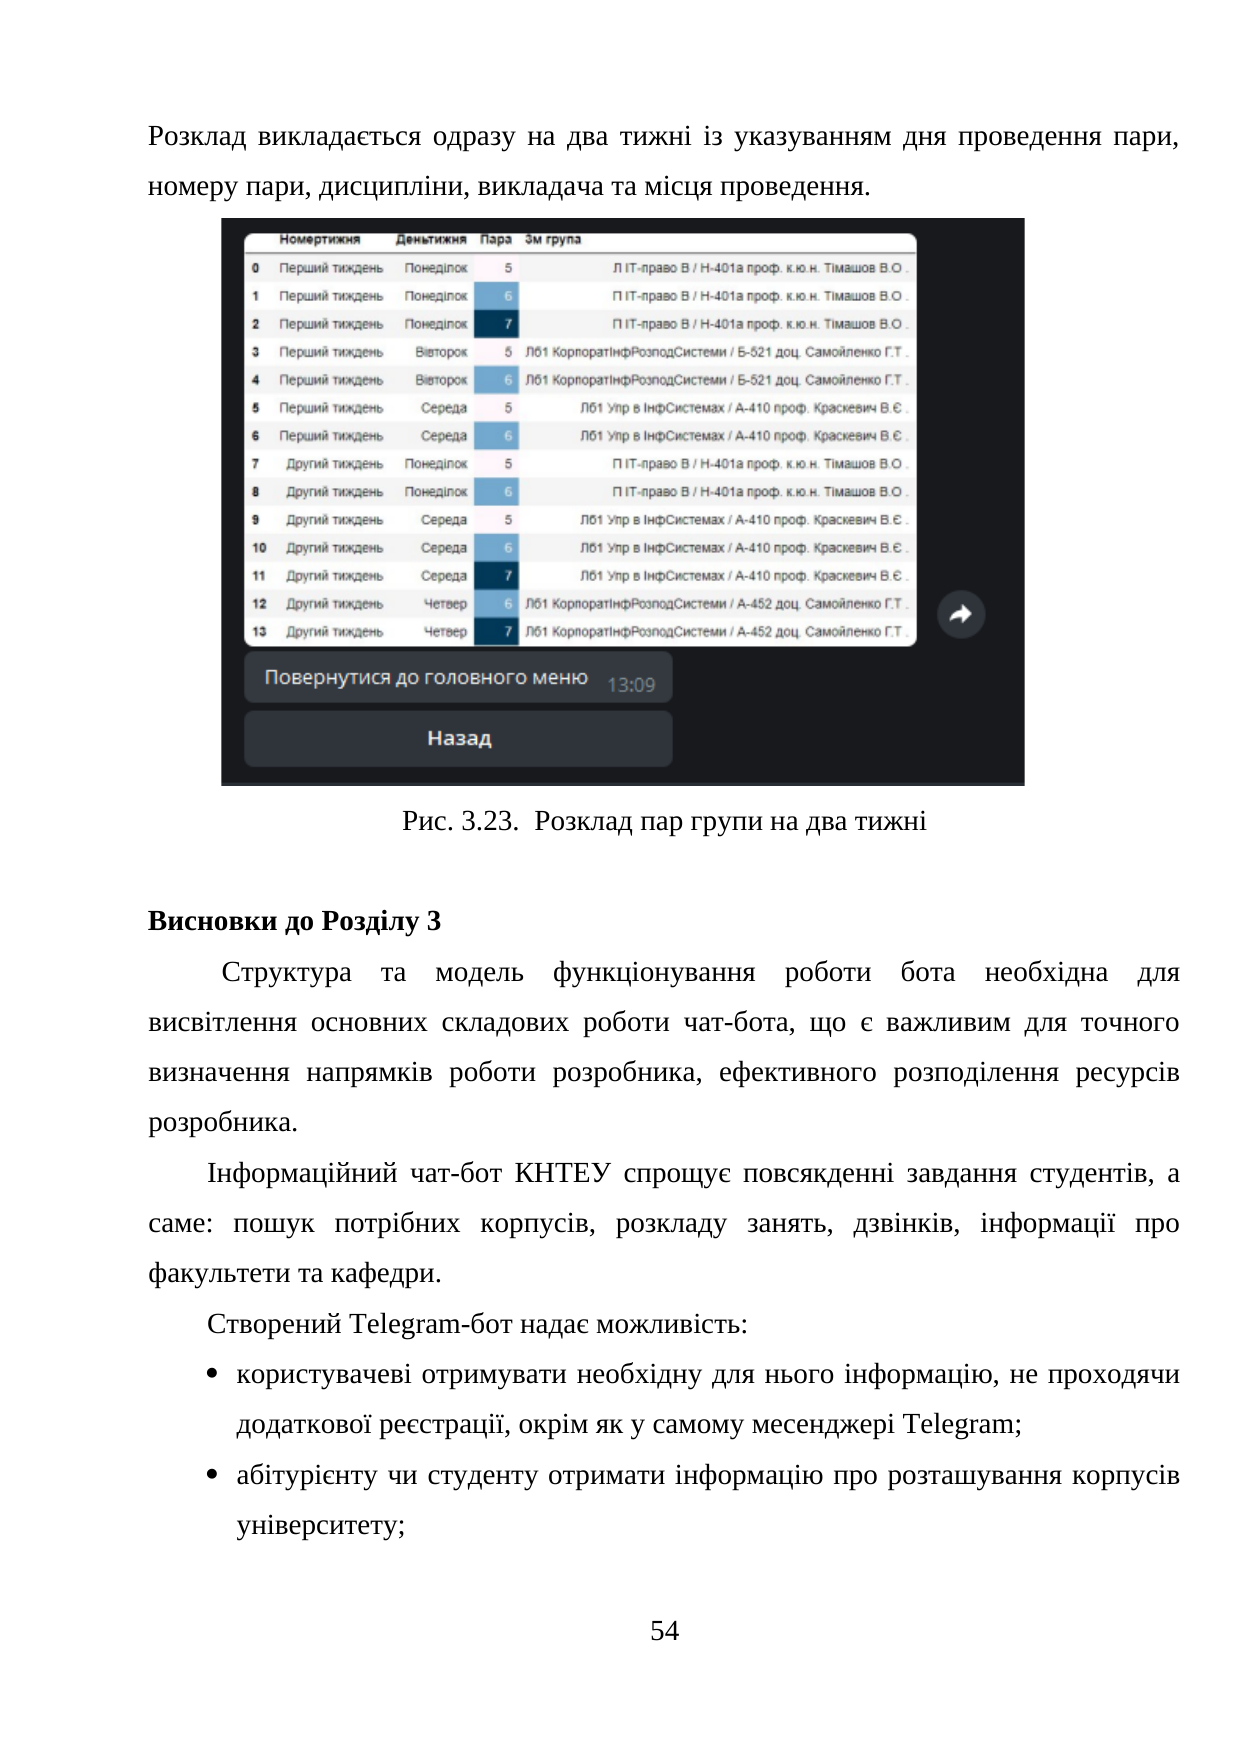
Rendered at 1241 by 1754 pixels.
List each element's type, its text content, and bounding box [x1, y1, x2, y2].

text Структура та модель функціонування роботи бота необхідна для висвітлення основних складових роботи чат-бота, що є важливим для точного визначення напрямків роботи розробника, ефективного розподілення ресурсів розробника. [148, 954, 1181, 1138]
list абітурієнту чи студенту отримати інформацію про розташування корпусів університету; [207, 1457, 1181, 1541]
text Створений Telegram-бот надає можливість: [148, 1306, 1181, 1339]
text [148, 118, 1181, 202]
list користувачеві отримувати необхідну для нього інформацію, не проходячи додаткової реєстрації, окрім як у самому месенджері Telegram; [207, 1356, 1181, 1440]
subtitle Висновки до Розділу 3 [148, 903, 1181, 937]
text Рис. 3.23. Розклад пар групи на два тижні [148, 803, 1181, 836]
text Інформаційний чат-бот КНТЕУ спрощує повсякденні завдання студентів, а саме: пошук потрібних корпусів, розкладу занять, дзвінків, інформації про факультети та кафедри. [148, 1155, 1181, 1289]
picture [221, 218, 1025, 786]
